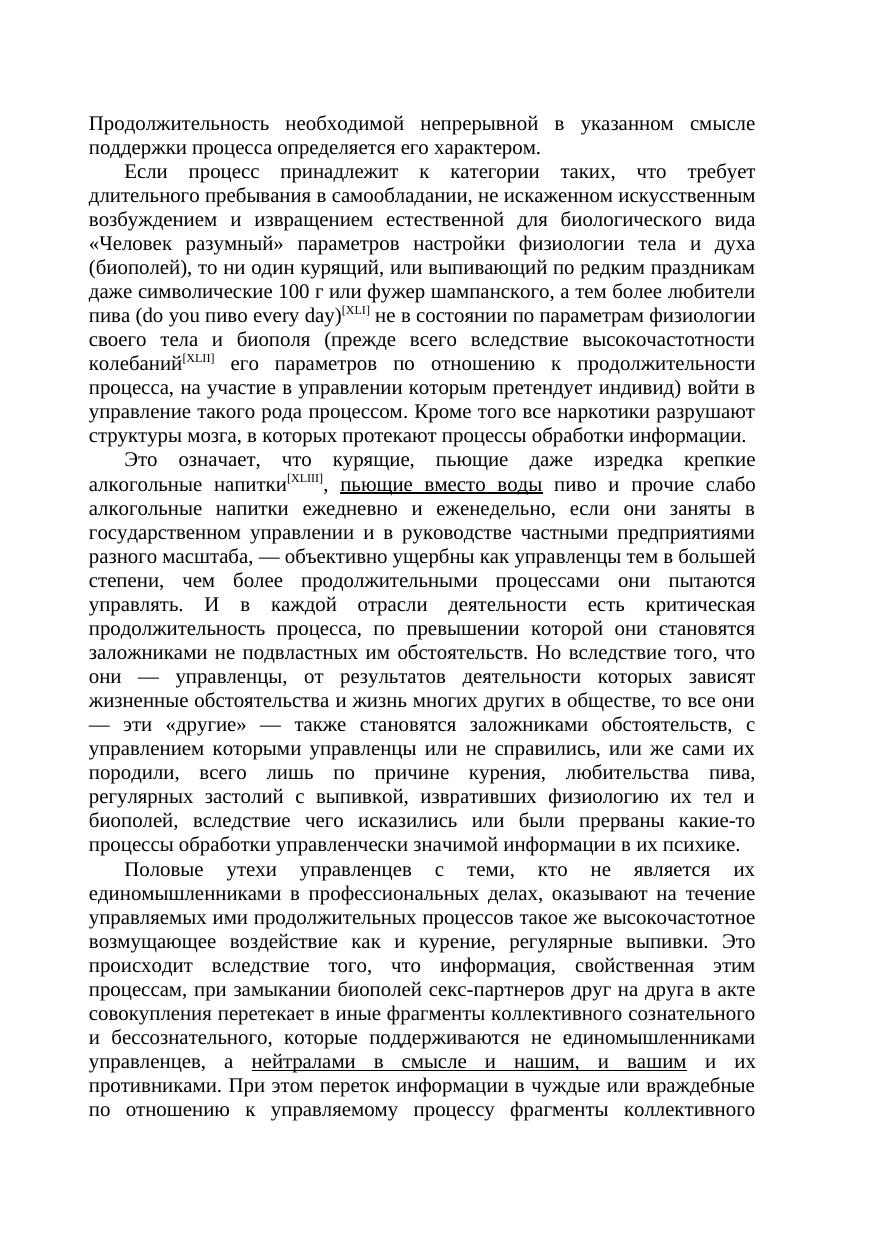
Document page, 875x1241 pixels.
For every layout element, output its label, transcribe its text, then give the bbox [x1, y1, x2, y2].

list Это означает, что курящие, пьющие даже изредка крепкие алкогольные напитки[XLIII], пьющие вместо воды пиво и прочие слабо алкогольные напитки ежедневно и еженедельно, если они заняты в государственном управлении и в руководстве частными предприятиями разного масштаба, — объективно ущербны как управленцы тем в большей степени, чем более продолжительными процессами они пытаются управлять. И в каждой отрасли деятельности есть критическая продолжительность процесса, по превышении которой они становятся заложниками не подвластных им обстоятельств. Но вследствие того, что они — управленцы, от результатов деятельности которых зависят жизненные обстоятельства и жизнь многих других в обществе, то все они — эти «другие» — также становятся заложниками обстоятельств, с управлением которыми управленцы или не справились, или же сами их породили, всего лишь по причине курения, любительства пива, регулярных застолий с выпивкой, извративших физиологию их тел и биополей, вследствие чего исказились или были прерваны какие-то процессы обработки управленчески значимой информации в их психике. [89, 447, 756, 856]
list Если процесс принадлежит к категории таких, что требует длительного пребывания в самообладании, не искаженном искусственным возбуждением и извращением естественной для биологического вида «Человек разумный» параметров настройки физиологии тела и духа (биополей), то ни один курящий, или выпивающий по редким праздникам даже символические 100 г или фужер шампанского, а тем более любители пива (do you пиво every day)[XLI] не в состоянии по параметрам физиологии своего тела и биополя (прежде всего вследствие высокочастотности колебаний[XLII] его параметров по отношению к продолжительности процесса, на участие в управлении которым претендует индивид) войти в управление такого рода процессом. Кроме того все наркотики разрушают структуры мозга, в которых протекают процессы обработки информации. [89, 159, 756, 447]
